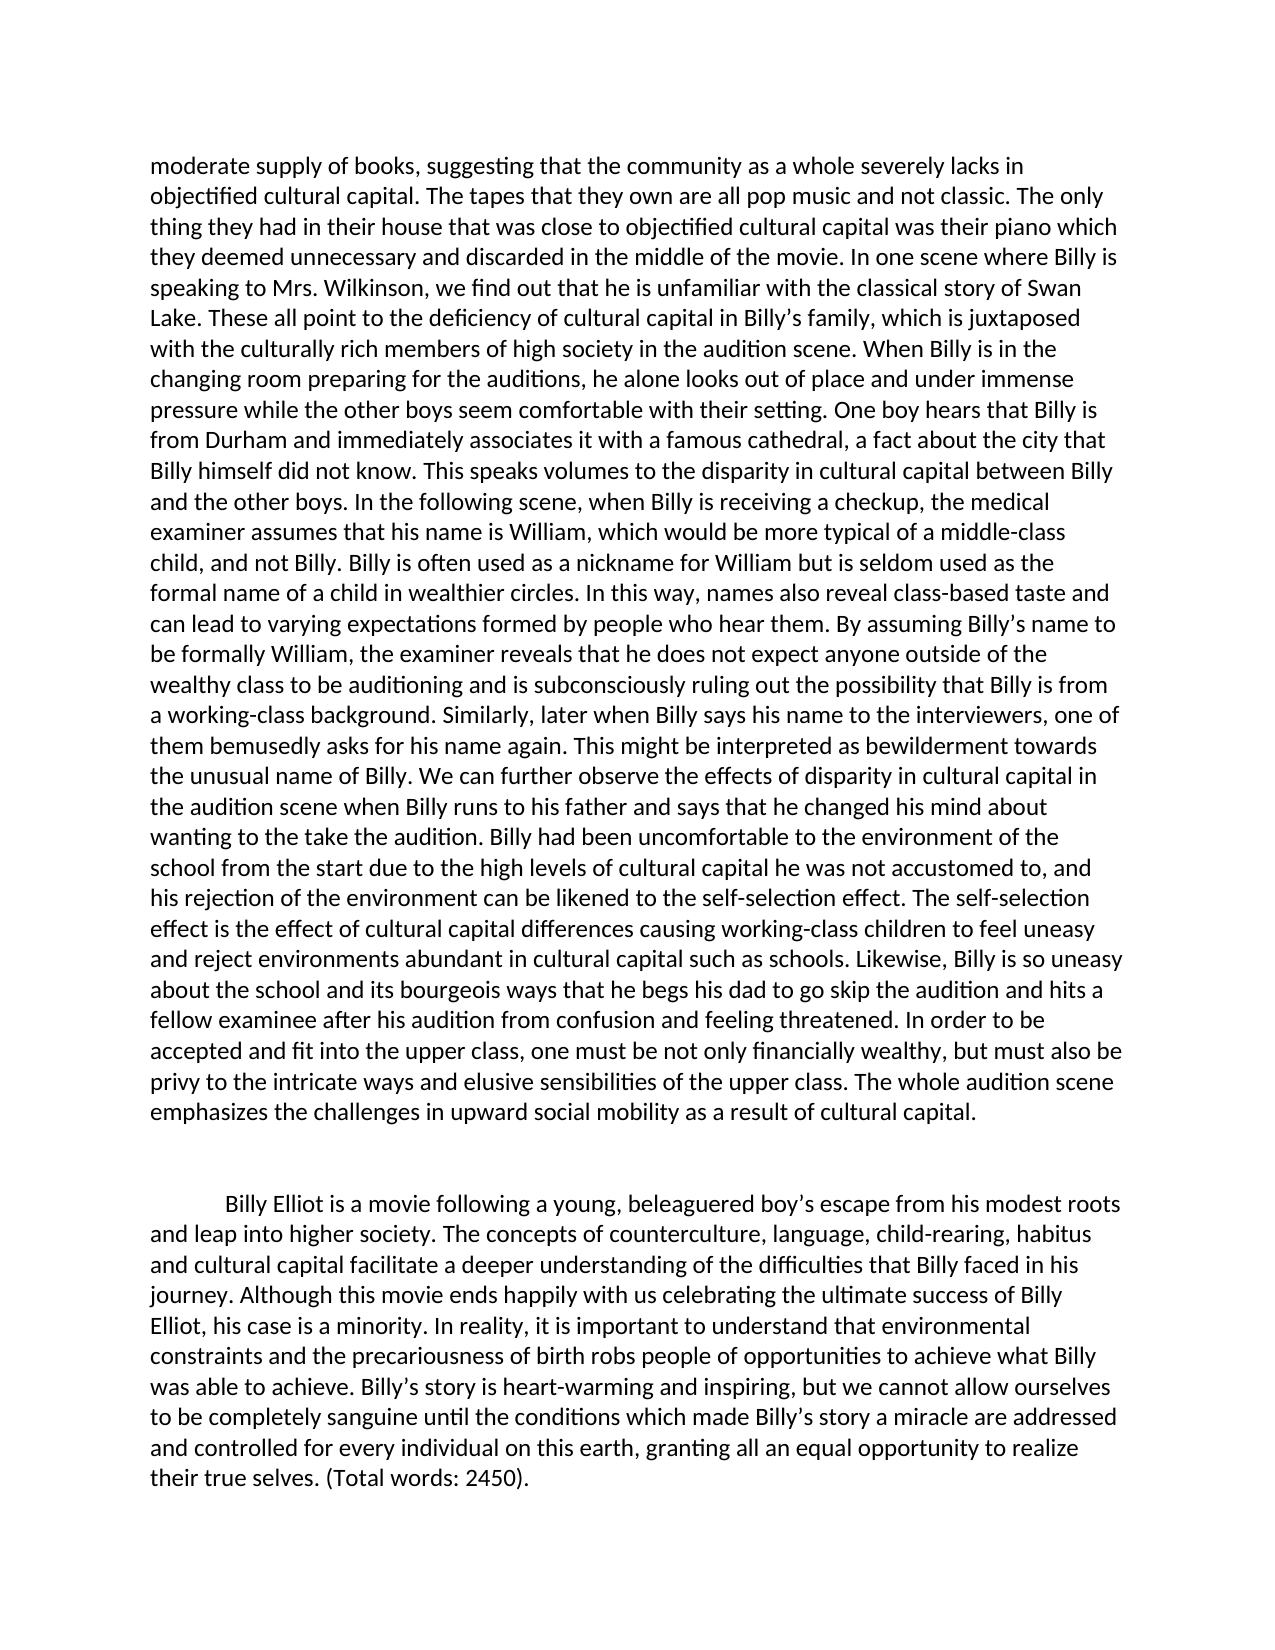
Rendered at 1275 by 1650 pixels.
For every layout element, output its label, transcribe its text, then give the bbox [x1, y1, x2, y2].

text Billy Elliot is a movie following a young, beleaguered boy’s escape from his modest roots and leap into higher society. The concepts of counterculture, language, child-rearing, habitus and cultural capital facilitate a deeper understanding of the difficulties that Billy faced in his journey. Although this movie ends happily with us celebrating the ultimate success of Billy Elliot, his case is a minority. In reality, it is important to understand that environmental constraints and the precariousness of birth robs people of opportunities to achieve what Billy was able to achieve. Billy’s story is heart-warming and inspiring, but we cannot allow ourselves to be completely sanguine until the conditions which made Billy’s story a miracle are addressed and controlled for every individual on this earth, granting all an equal opportunity to realize their true selves. (Total words: 2450). [150, 1188, 1125, 1493]
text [150, 150, 1125, 1127]
